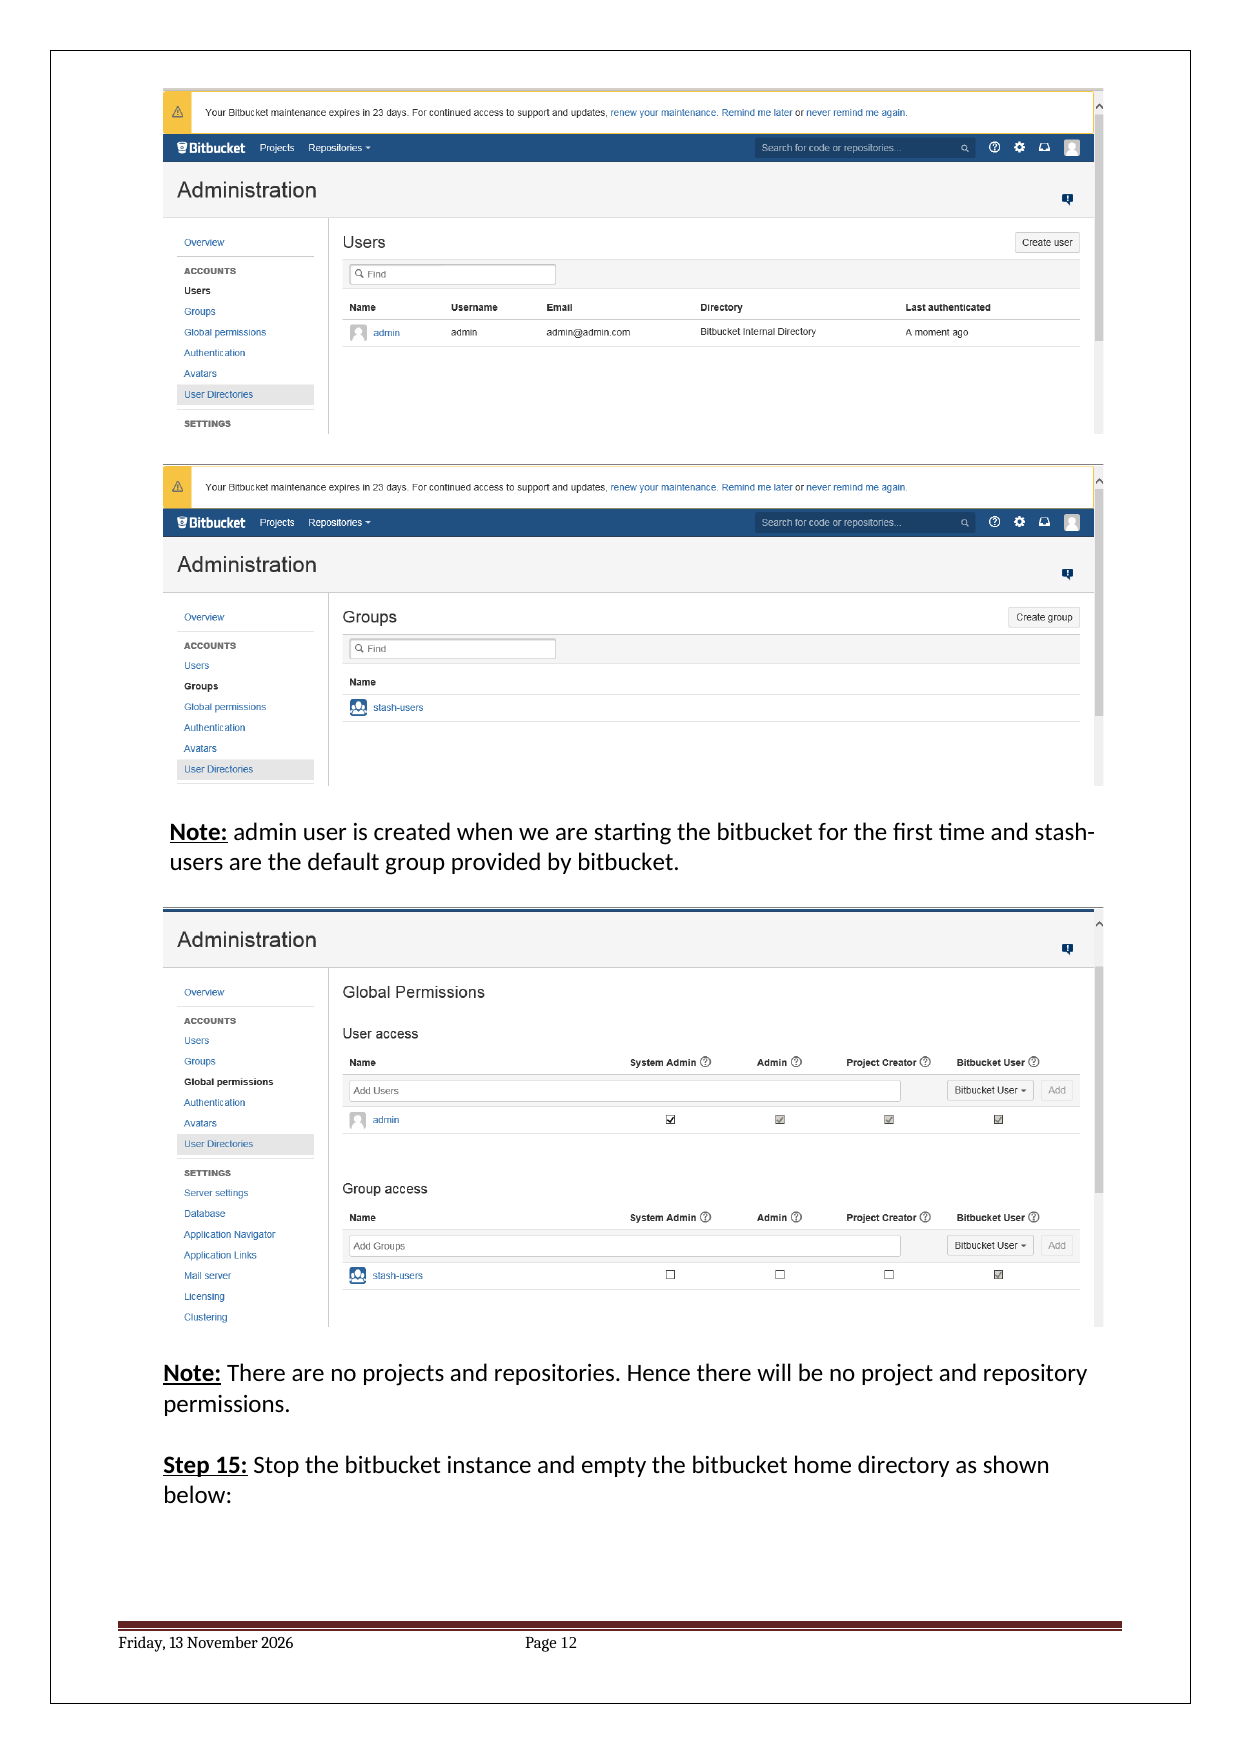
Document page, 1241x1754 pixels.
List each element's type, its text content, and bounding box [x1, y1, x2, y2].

picture [163, 907, 1104, 1327]
text Note: There are no projects and repositories. Hence there will be no project and repository permissions. [163, 1357, 1122, 1418]
text Step 15: Stop the bitbucket instance and empty the bitbucket home directory as shown below: [163, 1449, 1122, 1510]
picture [163, 464, 1104, 786]
picture [163, 88, 1104, 434]
text Note: admin user is created when we are starting the bitbucket for the first time and stash-users are the default group provided by bitbucket. [169, 816, 1122, 877]
